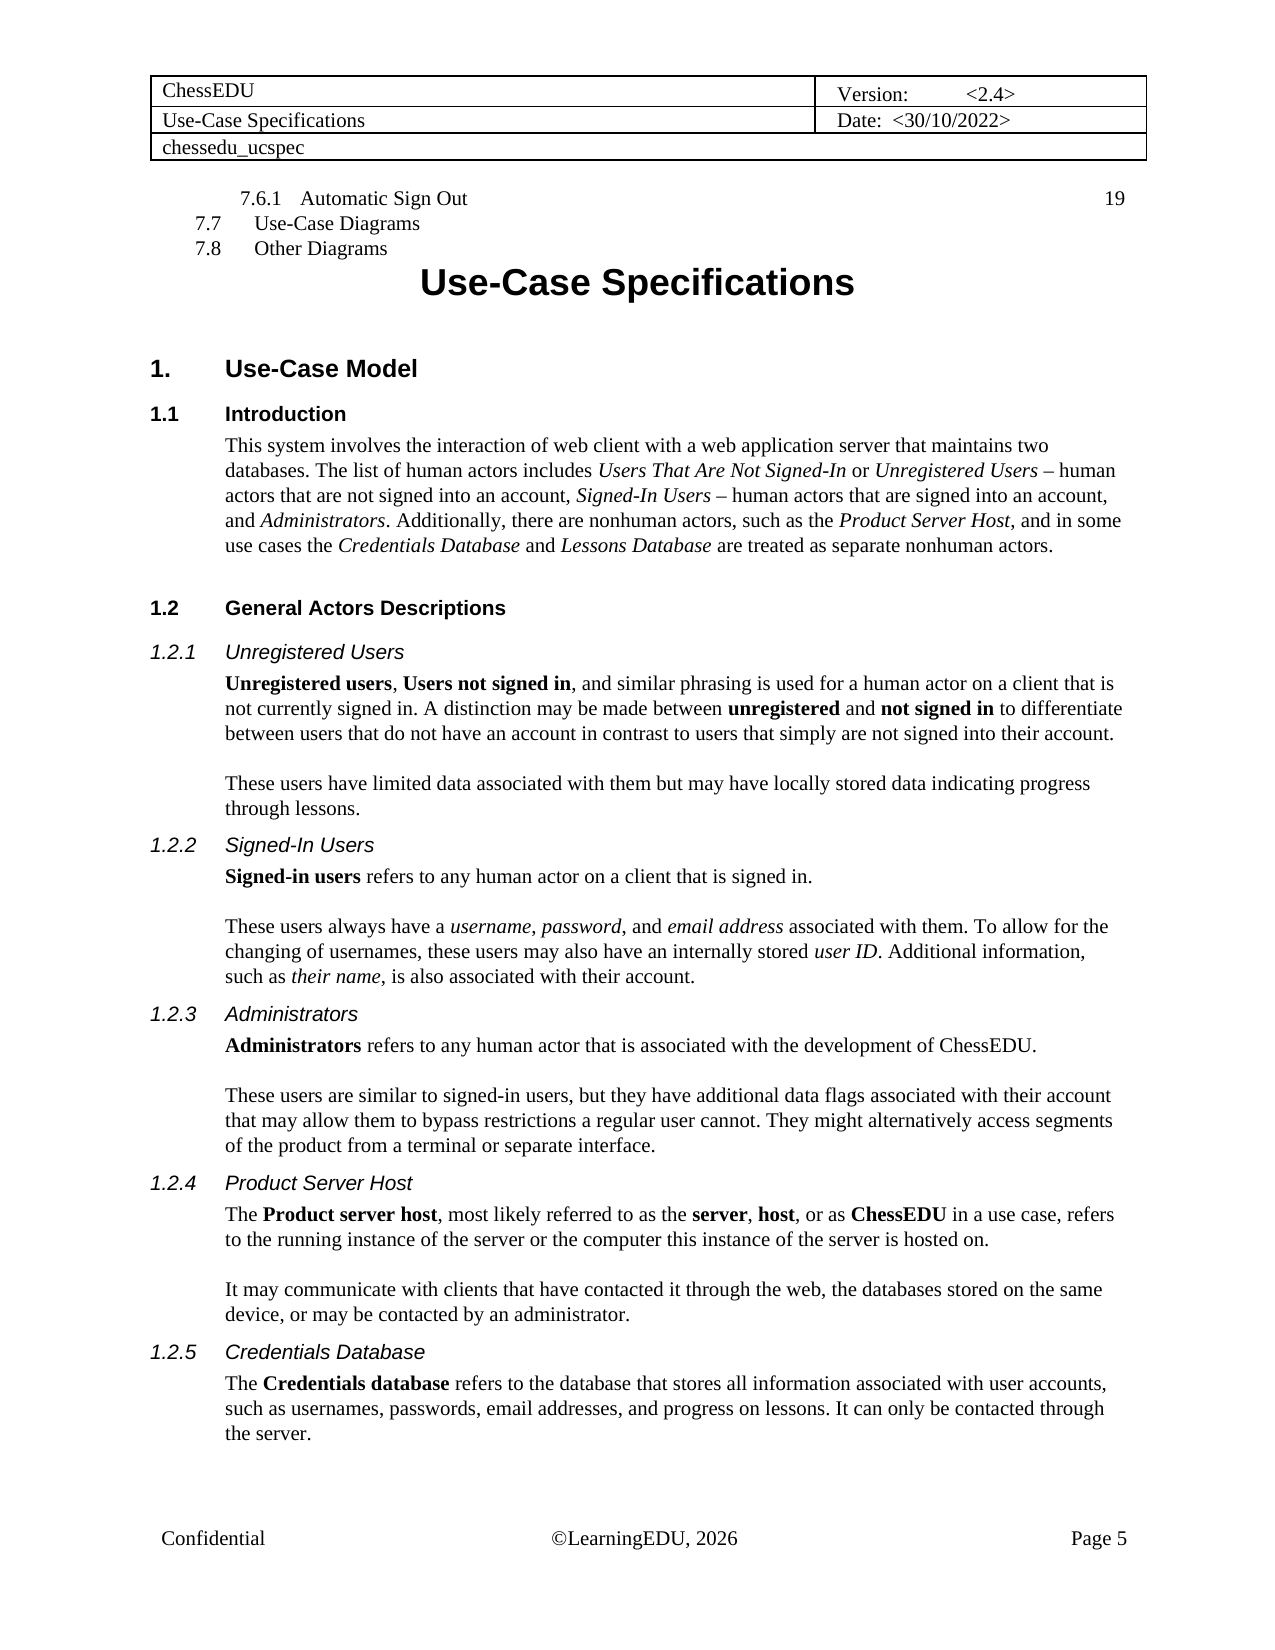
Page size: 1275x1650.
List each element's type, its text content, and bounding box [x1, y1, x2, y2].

text The Credentials database refers to the database that stores all information associated with user accounts, such as usernames, passwords, email addresses, and progress on lessons. It can only be contacted through the server. [225, 1370, 1125, 1445]
subtitle Unregistered Users [150, 638, 1125, 663]
subtitle Credentials Database [150, 1338, 1125, 1363]
text Signed-in users refers to any human actor on a client that is signed in. [225, 863, 1125, 888]
text 7.7 Use-Case Diagrams 19 [195, 210, 1050, 235]
text Unregistered users, Users not signed in, and similar phrasing is used for a human actor on a client that is not currently signed in. A distinction may be made between unregistered and not signed in to differentiate between users that do not have an account in contrast to users that simply are not signed into their account. [225, 670, 1125, 745]
subtitle Administrators [150, 1001, 1125, 1026]
text Administrators refers to any human actor that is associated with the development of ChessEDU. [225, 1032, 1125, 1057]
text 7.6.1 Automatic Sign Out 19 [240, 185, 1125, 210]
subtitle Signed-In Users [150, 832, 1125, 857]
text It may communicate with clients that have contacted it through the web, the databases stored on the same device, or may be contacted by an administrator. [225, 1276, 1125, 1326]
text These users have limited data associated with them but may have locally stored data indicating progress through lessons. [225, 770, 1125, 820]
subtitle Product Server Host [150, 1170, 1125, 1195]
subtitle Introduction [150, 401, 1125, 426]
text 7.8 Other Diagrams 19 [195, 235, 1050, 260]
text These users are similar to signed-in users, but they have additional data flags associated with their account that may allow them to bypass restrictions a regular user cannot. They might alternatively access segments of the product from a terminal or separate interface. [225, 1082, 1125, 1157]
subtitle General Actors Descriptions [150, 595, 1125, 620]
text This system involves the interaction of web client with a web application server that maintains two databases. The list of human actors includes Users That Are Not Signed-In or Unregistered Users – human actors that are not signed into an account, Signed-In Users – human actors that are signed into an account, and Administrators. Additionally, there are nonhuman actors, such as the Product Server Host, and in some use cases the Credentials Database and Lessons Database are treated as separate nonhuman actors. [225, 432, 1125, 557]
text The Product server host, most likely referred to as the server, host, or as ChessEDU in a use case, refers to the running instance of the server or the computer this instance of the server is hosted on. [225, 1201, 1125, 1251]
text These users always have a username, password, and email address associated with them. To allow for the changing of usernames, these users may also have an internally stored user ID. Additional information, such as their name, is also associated with their account. [225, 913, 1125, 988]
subtitle Use-Case Model [150, 353, 1125, 382]
